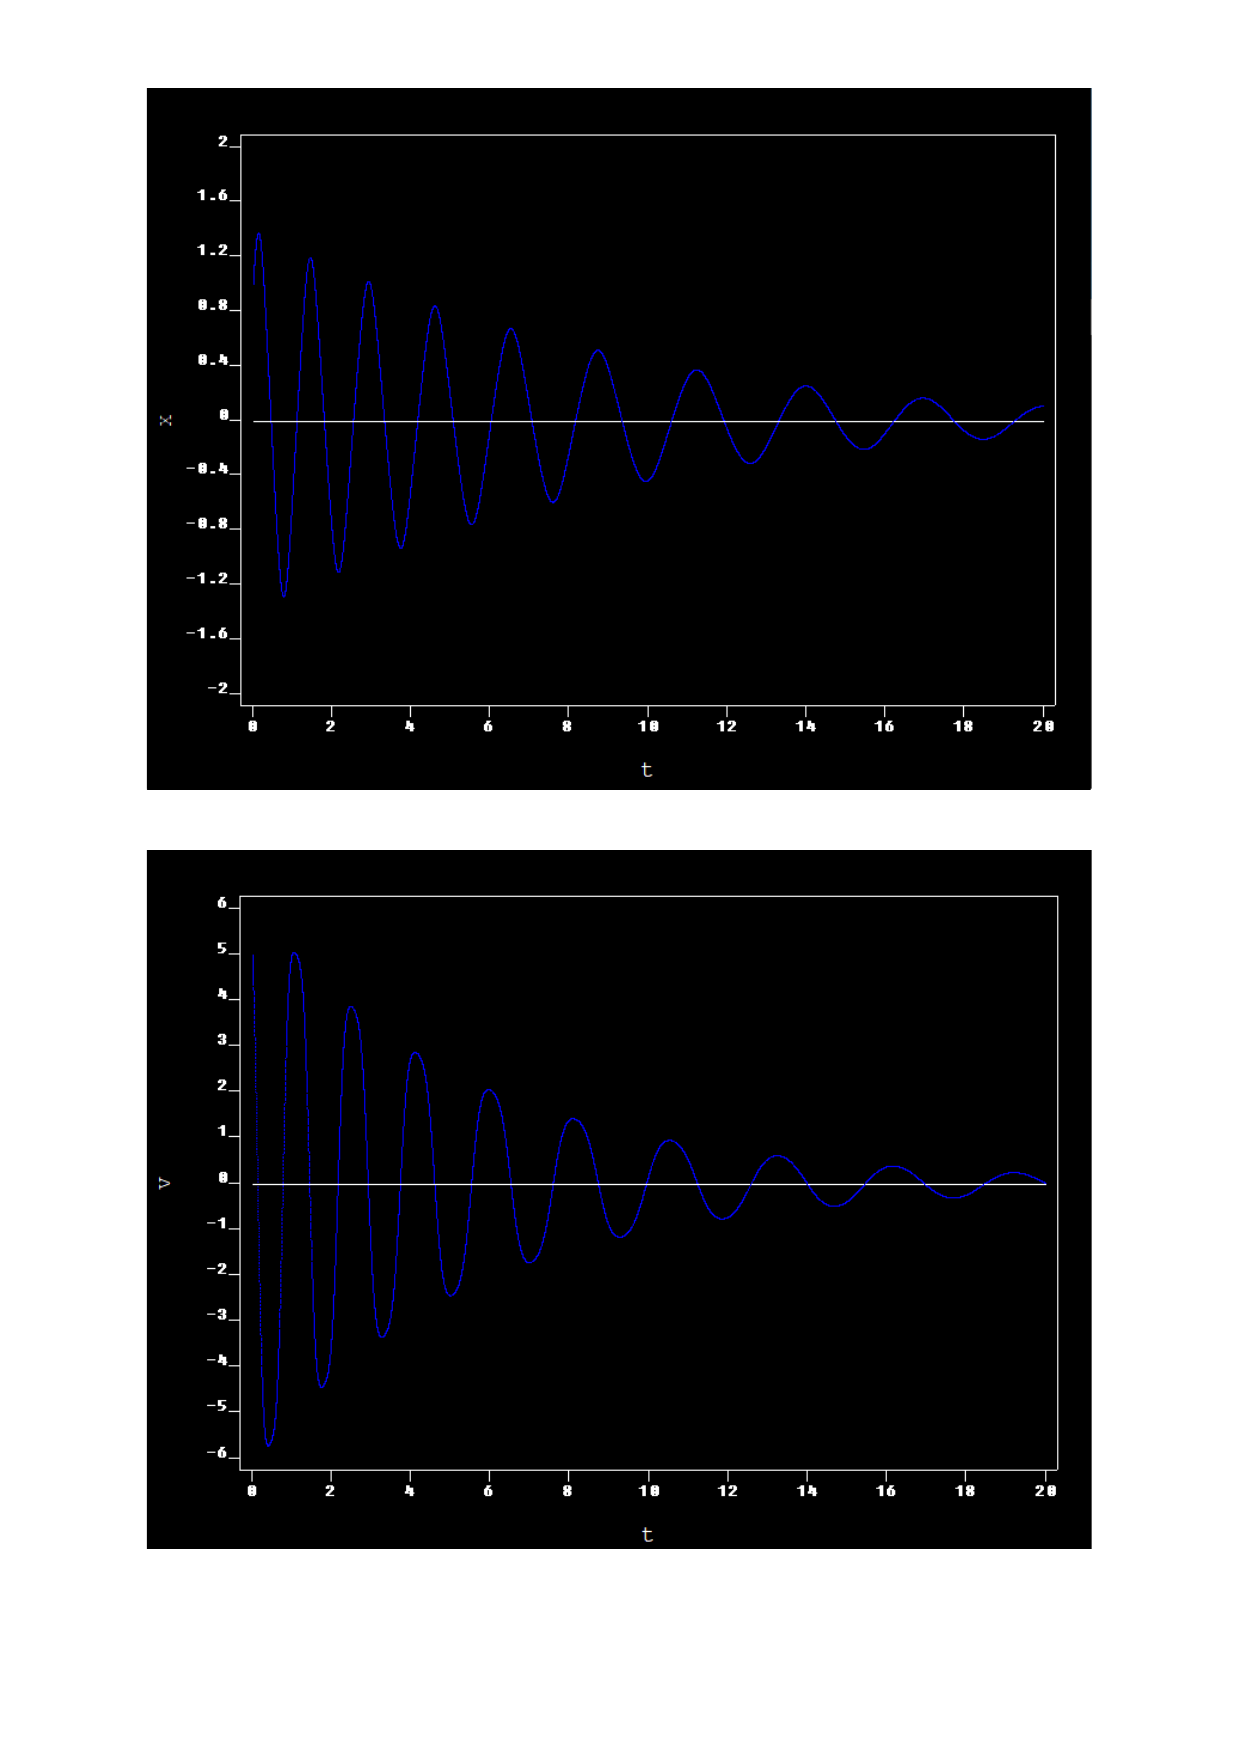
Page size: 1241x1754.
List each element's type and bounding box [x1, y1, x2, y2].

picture [146, 850, 1092, 1549]
picture [146, 88, 1092, 790]
